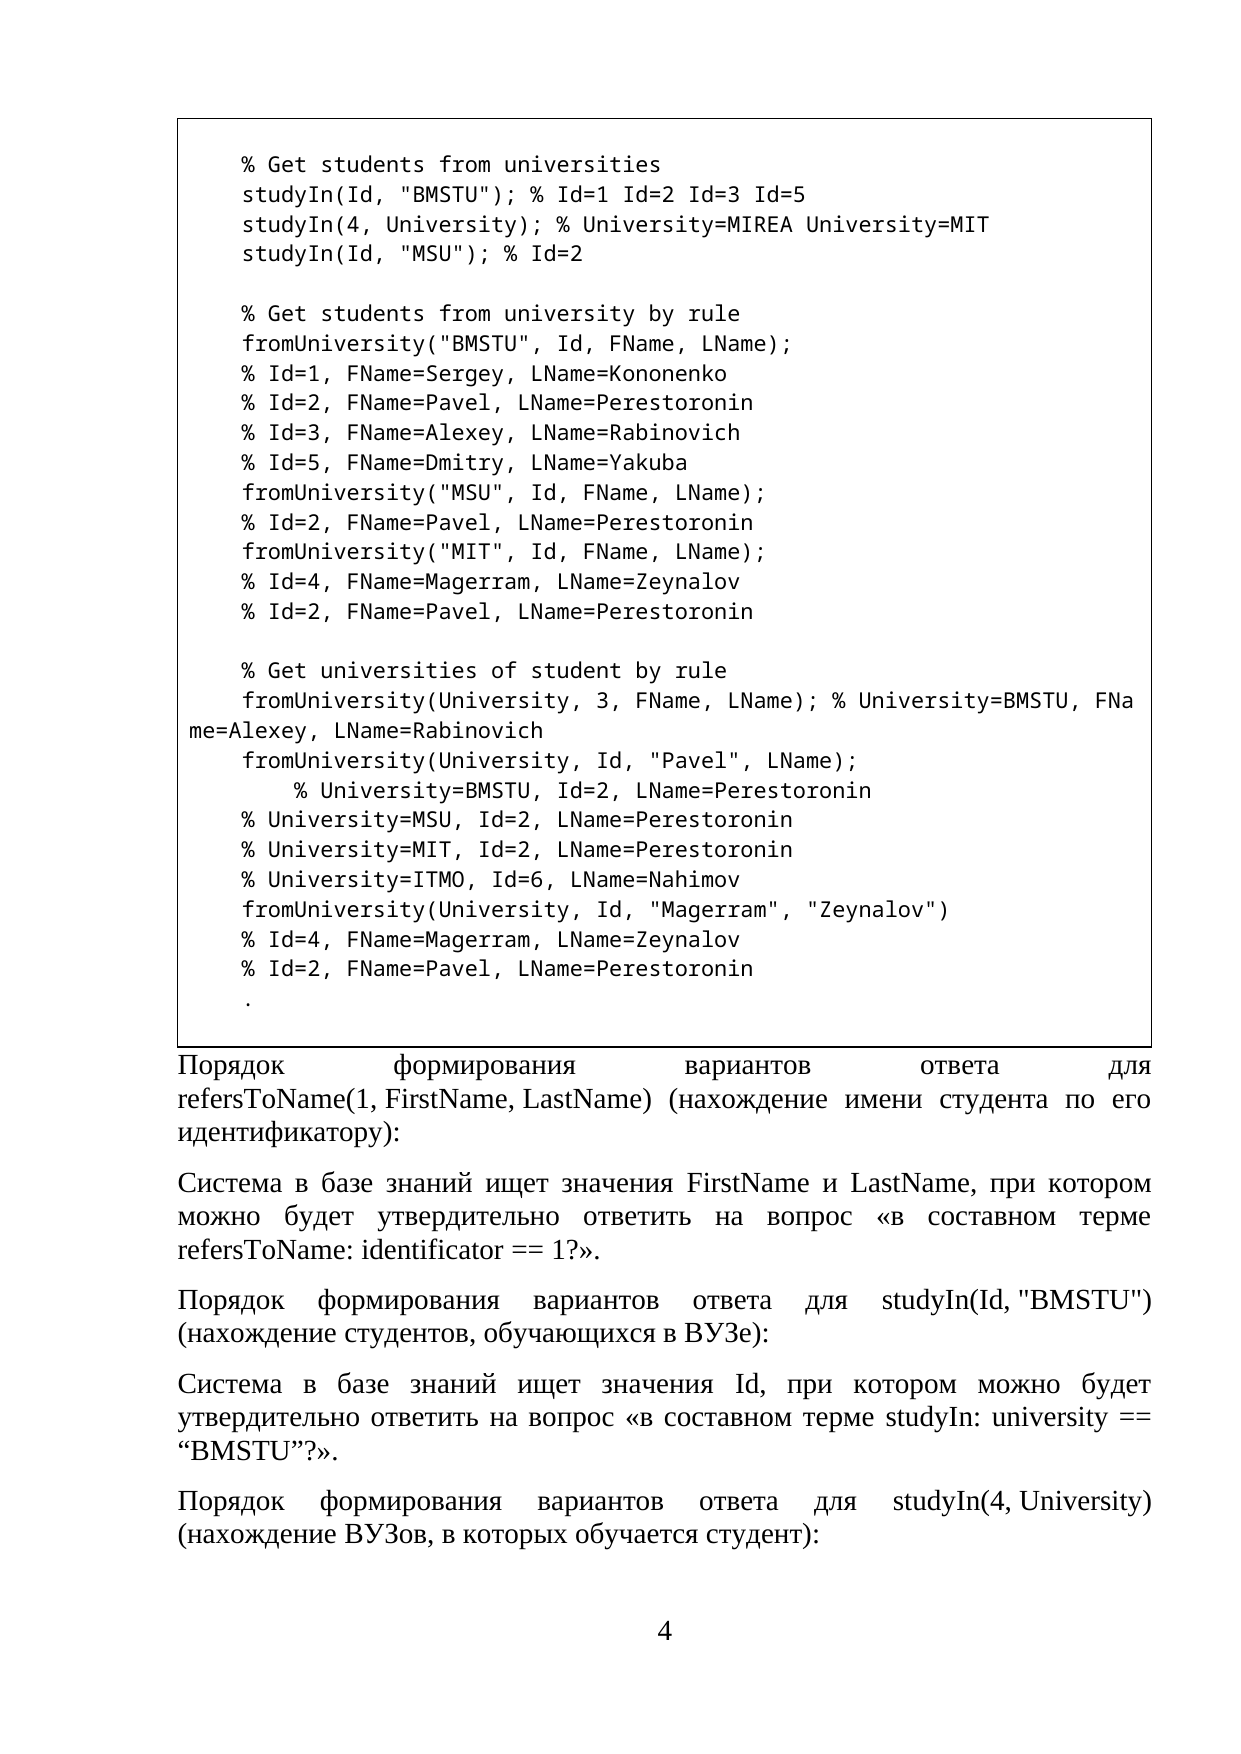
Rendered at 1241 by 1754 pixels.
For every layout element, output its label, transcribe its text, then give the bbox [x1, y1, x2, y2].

text Порядок формирования вариантов ответа для refersToName(1, FirstName, LastName) (нахождение имени студента по его идентификатору): [177, 1048, 1152, 1148]
text Порядок формирования вариантов ответа для studyIn(Id, "BMSTU") (нахождение студентов, обучающихся в ВУЗе): [177, 1282, 1152, 1349]
text Система в базе знаний ищет значения Id, при котором можно будет утвердительно ответить на вопрос «в составном терме studyIn: university == “BMSTU”?». [177, 1366, 1152, 1466]
text Порядок формирования вариантов ответа для studyIn(4, University) (нахождение ВУЗов, в которых обучается студент): [177, 1483, 1152, 1550]
text Система в базе знаний ищет значения FirstName и LastName, при котором можно будет утвердительно ответить на вопрос «в составном терме refersToName: identificator == 1?». [177, 1165, 1152, 1265]
